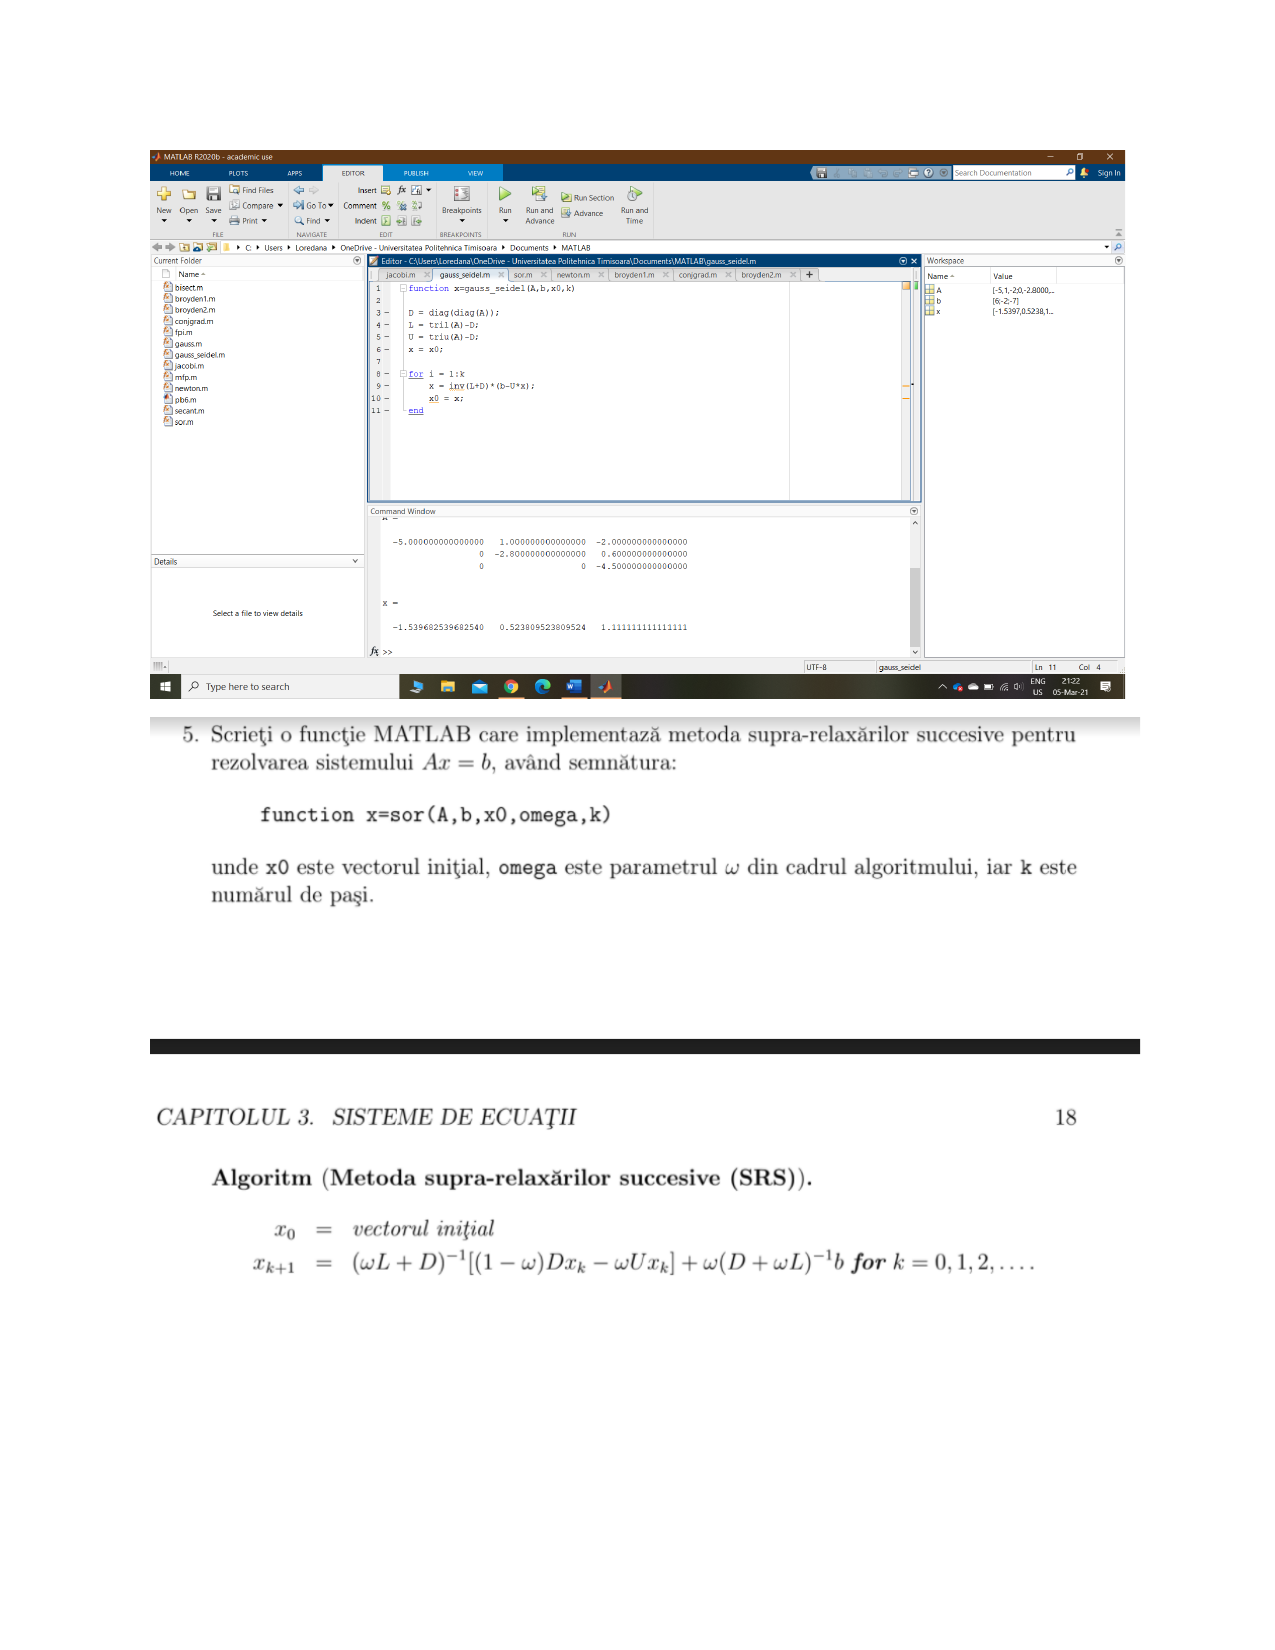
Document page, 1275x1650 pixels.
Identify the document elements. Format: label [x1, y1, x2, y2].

picture [150, 717, 1141, 1291]
picture [150, 150, 1125, 699]
